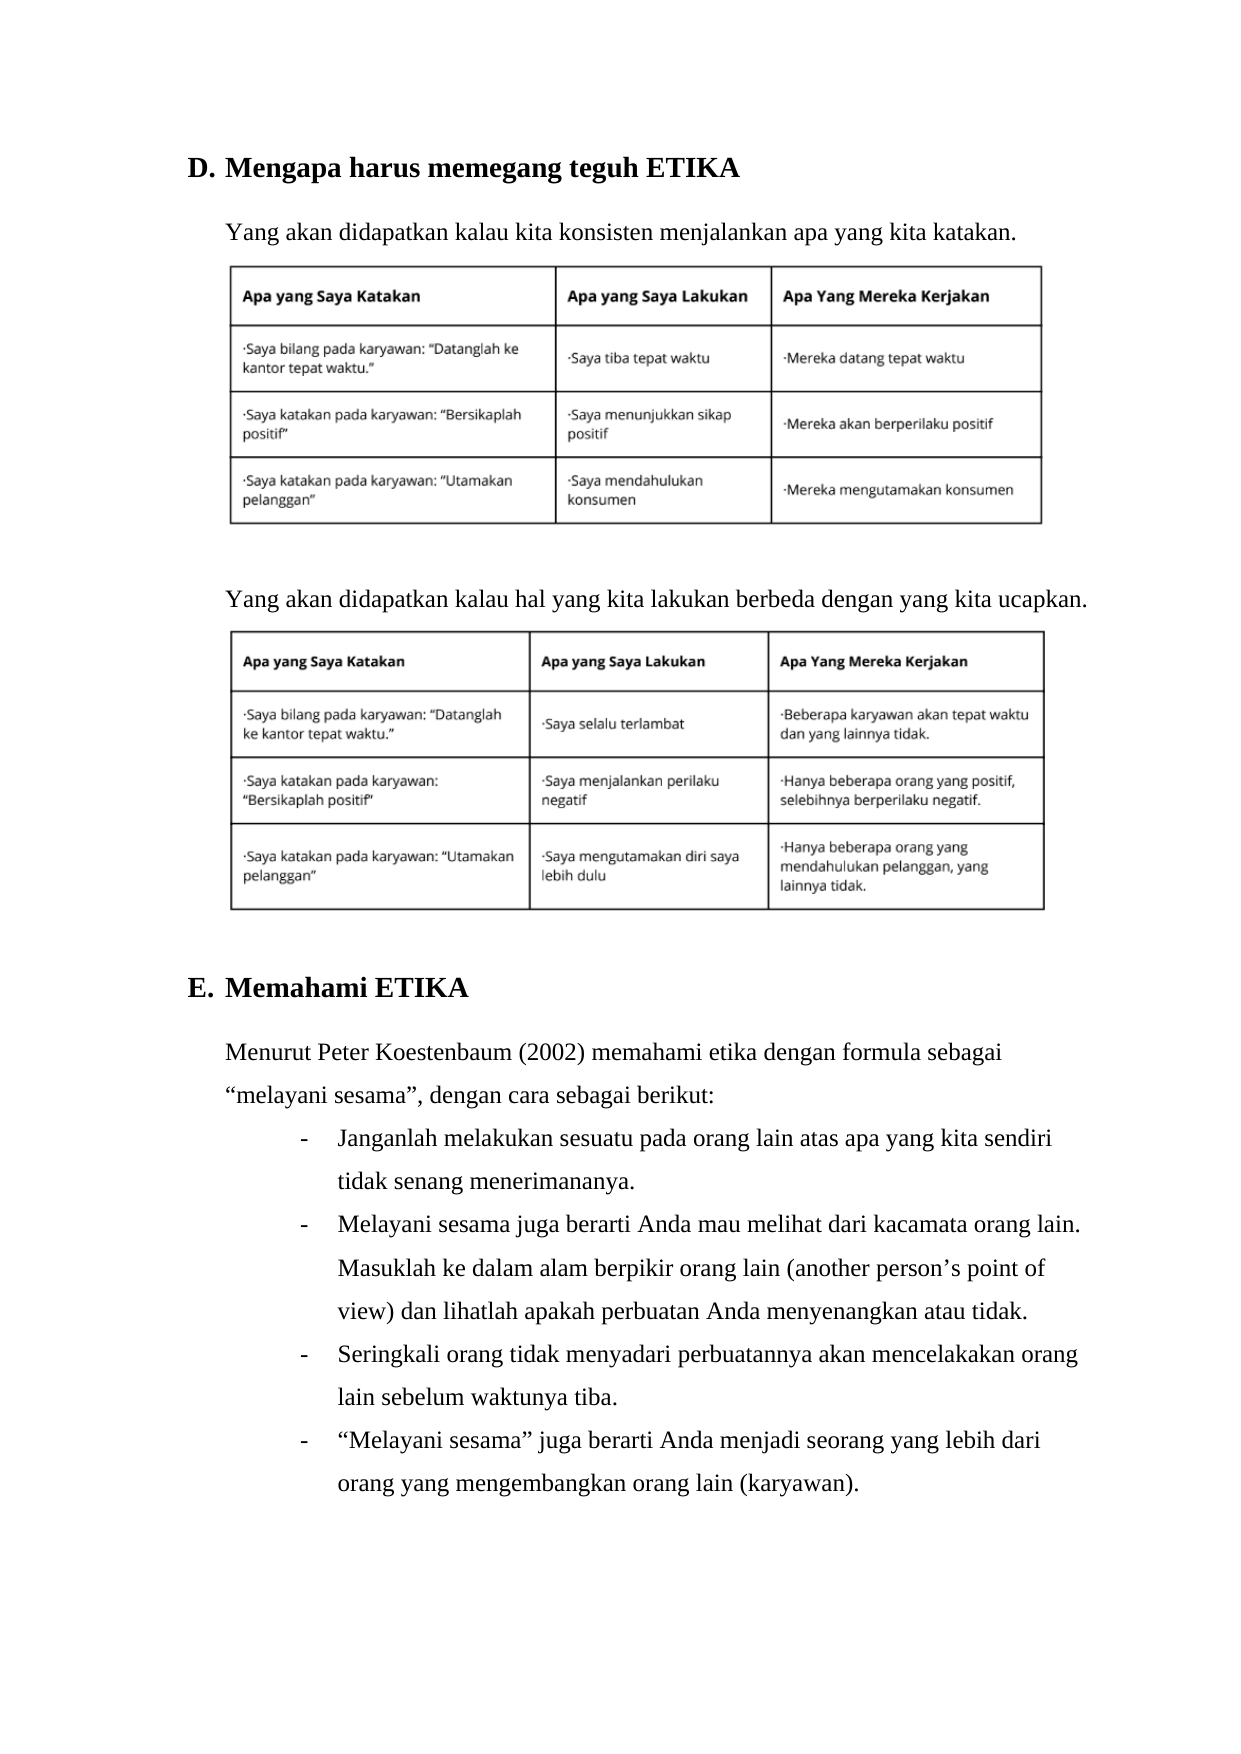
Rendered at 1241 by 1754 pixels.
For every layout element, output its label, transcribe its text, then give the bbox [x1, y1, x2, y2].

list Janganlah melakukan sesuatu pada orang lain atas apa yang kita sendiri tidak senang menerimananya. [300, 1123, 1090, 1195]
list “Melayani sesama” juga berarti Anda menjadi seorang yang lebih dari orang yang mengembangkan orang lain (karyawan). [300, 1425, 1090, 1497]
picture [225, 260, 1046, 529]
list Memahami ETIKA [187, 970, 1090, 1003]
picture [225, 627, 1046, 913]
list Menurut Peter Koestenbaum (2002) memahami etika dengan formula sebagai “melayani sesama”, dengan cara sebagai berikut: [225, 1037, 1090, 1109]
list Seringkali orang tidak menyadari perbuatannya akan mencelakakan orang lain sebelum waktunya tiba. [300, 1339, 1090, 1411]
list Yang akan didapatkan kalau hal yang kita lakukan berbeda dengan yang kita ucapkan. [225, 584, 1090, 613]
list Melayani sesama juga berarti Anda mau melihat dari kacamata orang lain. Masuklah ke dalam alam berpikir orang lain (another person’s point of view) dan lihatlah apakah perbuatan Anda menyenangkan atau tidak. [300, 1209, 1090, 1324]
list Yang akan didapatkan kalau kita konsisten menjalankan apa yang kita katakan. [225, 217, 1090, 246]
list Mengapa harus memegang teguh ETIKA [187, 150, 1090, 183]
